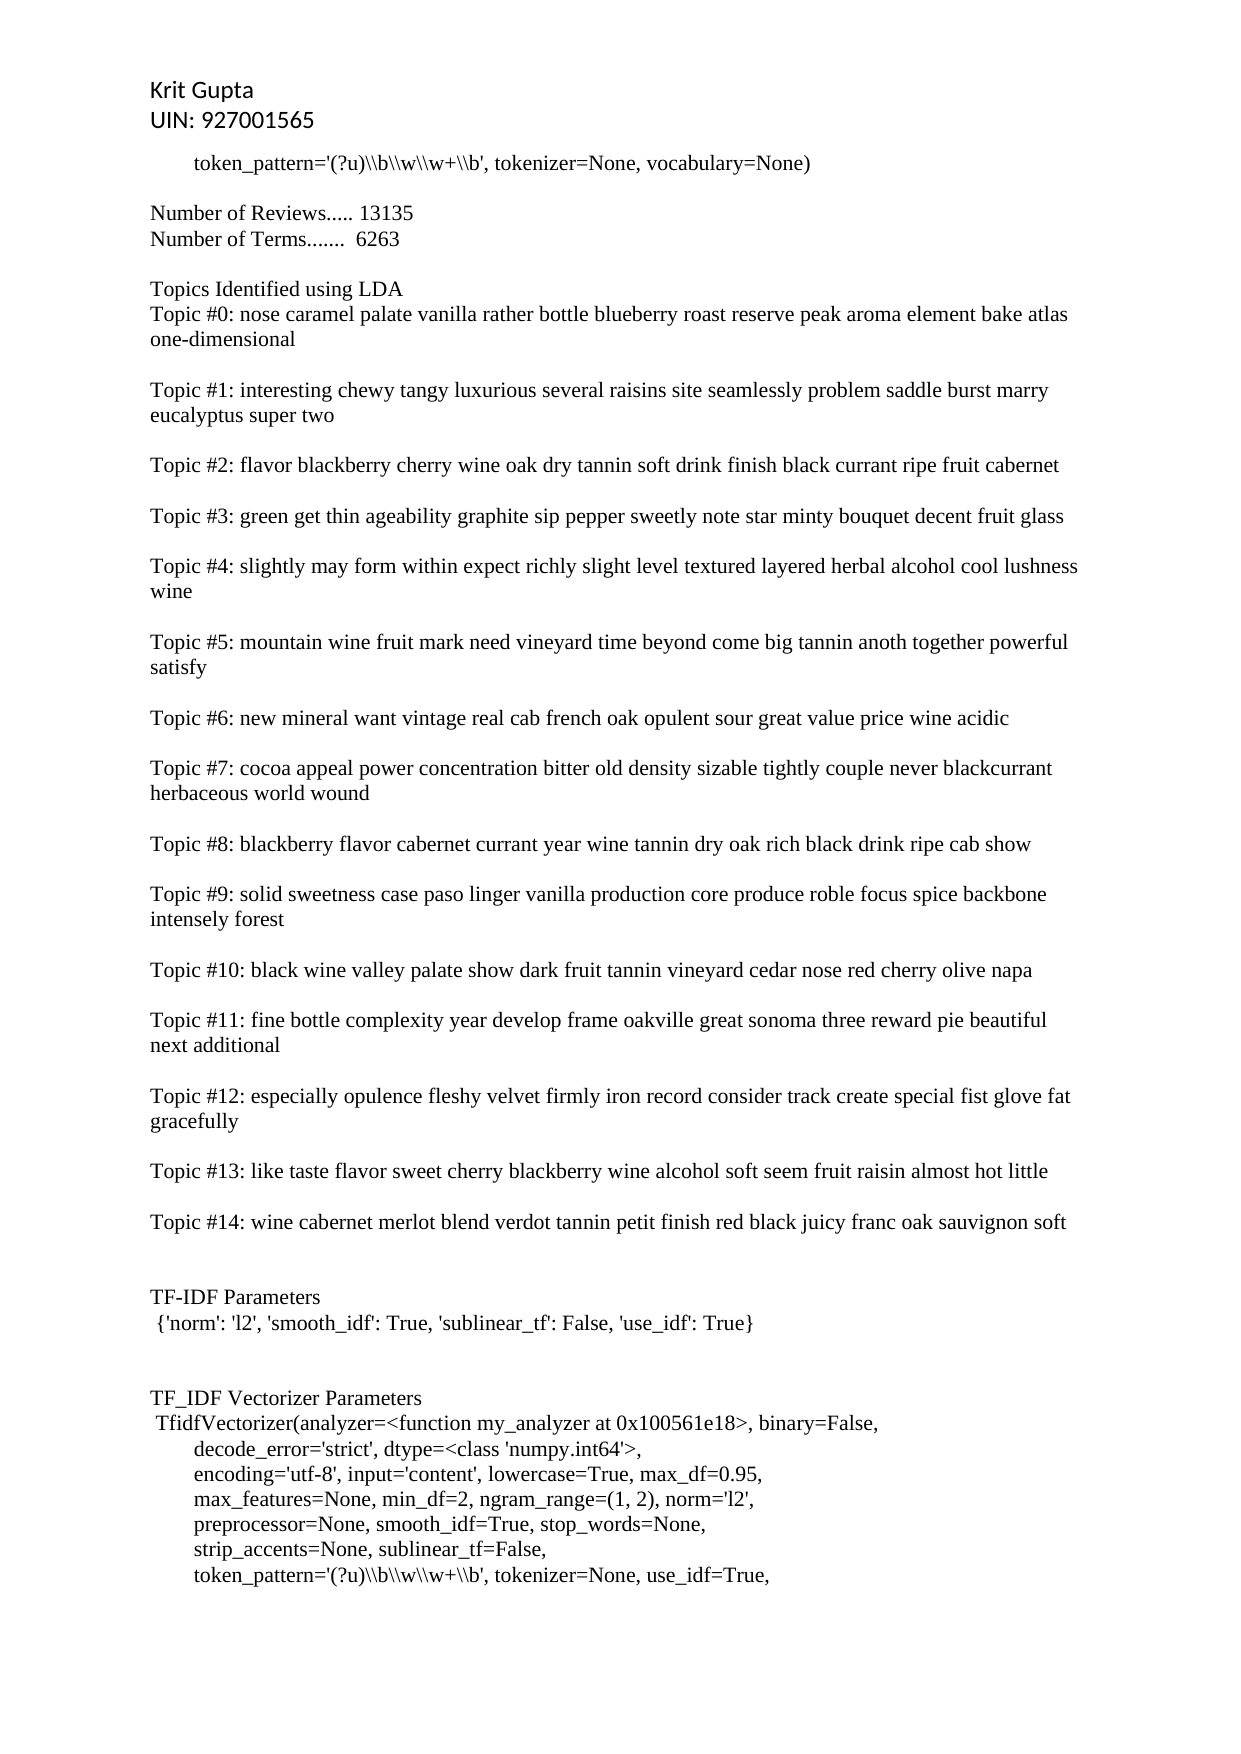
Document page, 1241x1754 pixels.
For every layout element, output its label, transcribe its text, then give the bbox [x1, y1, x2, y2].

text TF-IDF Parameters [150, 1284, 1090, 1309]
text Topic #11: fine bottle complexity year develop frame oakville great sonoma three reward pie beautiful next additional [150, 1007, 1090, 1057]
text Topic #4: slightly may form within expect richly slight level textured layered herbal alcohol cool lushness wine [150, 553, 1090, 604]
text Topic #3: green get thin ageability graphite sip pepper sweetly note star minty bouquet decent fruit glass [150, 503, 1090, 528]
text Number of Terms....... 6263 [150, 226, 1090, 251]
text Number of Reviews..... 13135 [150, 200, 1090, 226]
text Topic #6: new mineral want vintage real cab french oak opulent sour great value price wine acidic [150, 704, 1090, 730]
text TfidfVectorizer(analyzer=<function my_analyzer at 0x100561e18>, binary=False, [150, 1410, 1090, 1436]
text max_features=None, min_df=2, ngram_range=(1, 2), norm='l2', [150, 1486, 1090, 1511]
text token_pattern='(?u)\\b\\w\\w+\\b', tokenizer=None, use_idf=True, [150, 1562, 1090, 1587]
text Topic #5: mountain wine fruit mark need vineyard time beyond come big tannin anoth together powerful satisfy [150, 629, 1090, 679]
text strip_accents=None, sublinear_tf=False, [150, 1536, 1090, 1562]
text token_pattern='(?u)\\b\\w\\w+\\b', tokenizer=None, vocabulary=None) [150, 150, 1090, 175]
text Topics Identified using LDA [150, 276, 1090, 301]
text Topic #12: especially opulence fleshy velvet firmly iron record consider track create special fist glove fat gracefully [150, 1083, 1090, 1133]
text Topic #7: cocoa appeal power concentration bitter old density sizable tightly couple never blackcurrant herbaceous world wound [150, 755, 1090, 805]
text Topic #10: black wine valley palate show dark fruit tannin vineyard cedar nose red cherry olive napa [150, 957, 1090, 982]
text Topic #14: wine cabernet merlot blend verdot tannin petit finish red black juicy franc oak sauvignon soft [150, 1209, 1090, 1234]
text Topic #9: solid sweetness case paso linger vanilla production core produce roble focus spice backbone intensely forest [150, 881, 1090, 931]
text Topic #2: flavor blackberry cherry wine oak dry tannin soft drink finish black currant ripe fruit cabernet [150, 452, 1090, 478]
text Topic #0: nose caramel palate vanilla rather bottle blueberry roast reserve peak aroma element bake atlas one-dimensional [150, 301, 1090, 352]
text Topic #1: interesting chewy tangy luxurious several raisins site seamlessly problem saddle burst marry eucalyptus super two [150, 377, 1090, 427]
text TF_IDF Vectorizer Parameters [150, 1385, 1090, 1410]
text preprocessor=None, smooth_idf=True, stop_words=None, [150, 1511, 1090, 1536]
text decode_error='strict', dtype=<class 'numpy.int64'>, [150, 1436, 1090, 1461]
text Topic #8: blackberry flavor cabernet currant year wine tannin dry oak rich black drink ripe cab show [150, 831, 1090, 856]
text Topic #13: like taste flavor sweet cherry blackberry wine alcohol soft seem fruit raisin almost hot little [150, 1158, 1090, 1183]
text {'norm': 'l2', 'smooth_idf': True, 'sublinear_tf': False, 'use_idf': True} [150, 1309, 1090, 1335]
text encoding='utf-8', input='content', lowercase=True, max_df=0.95, [150, 1461, 1090, 1486]
